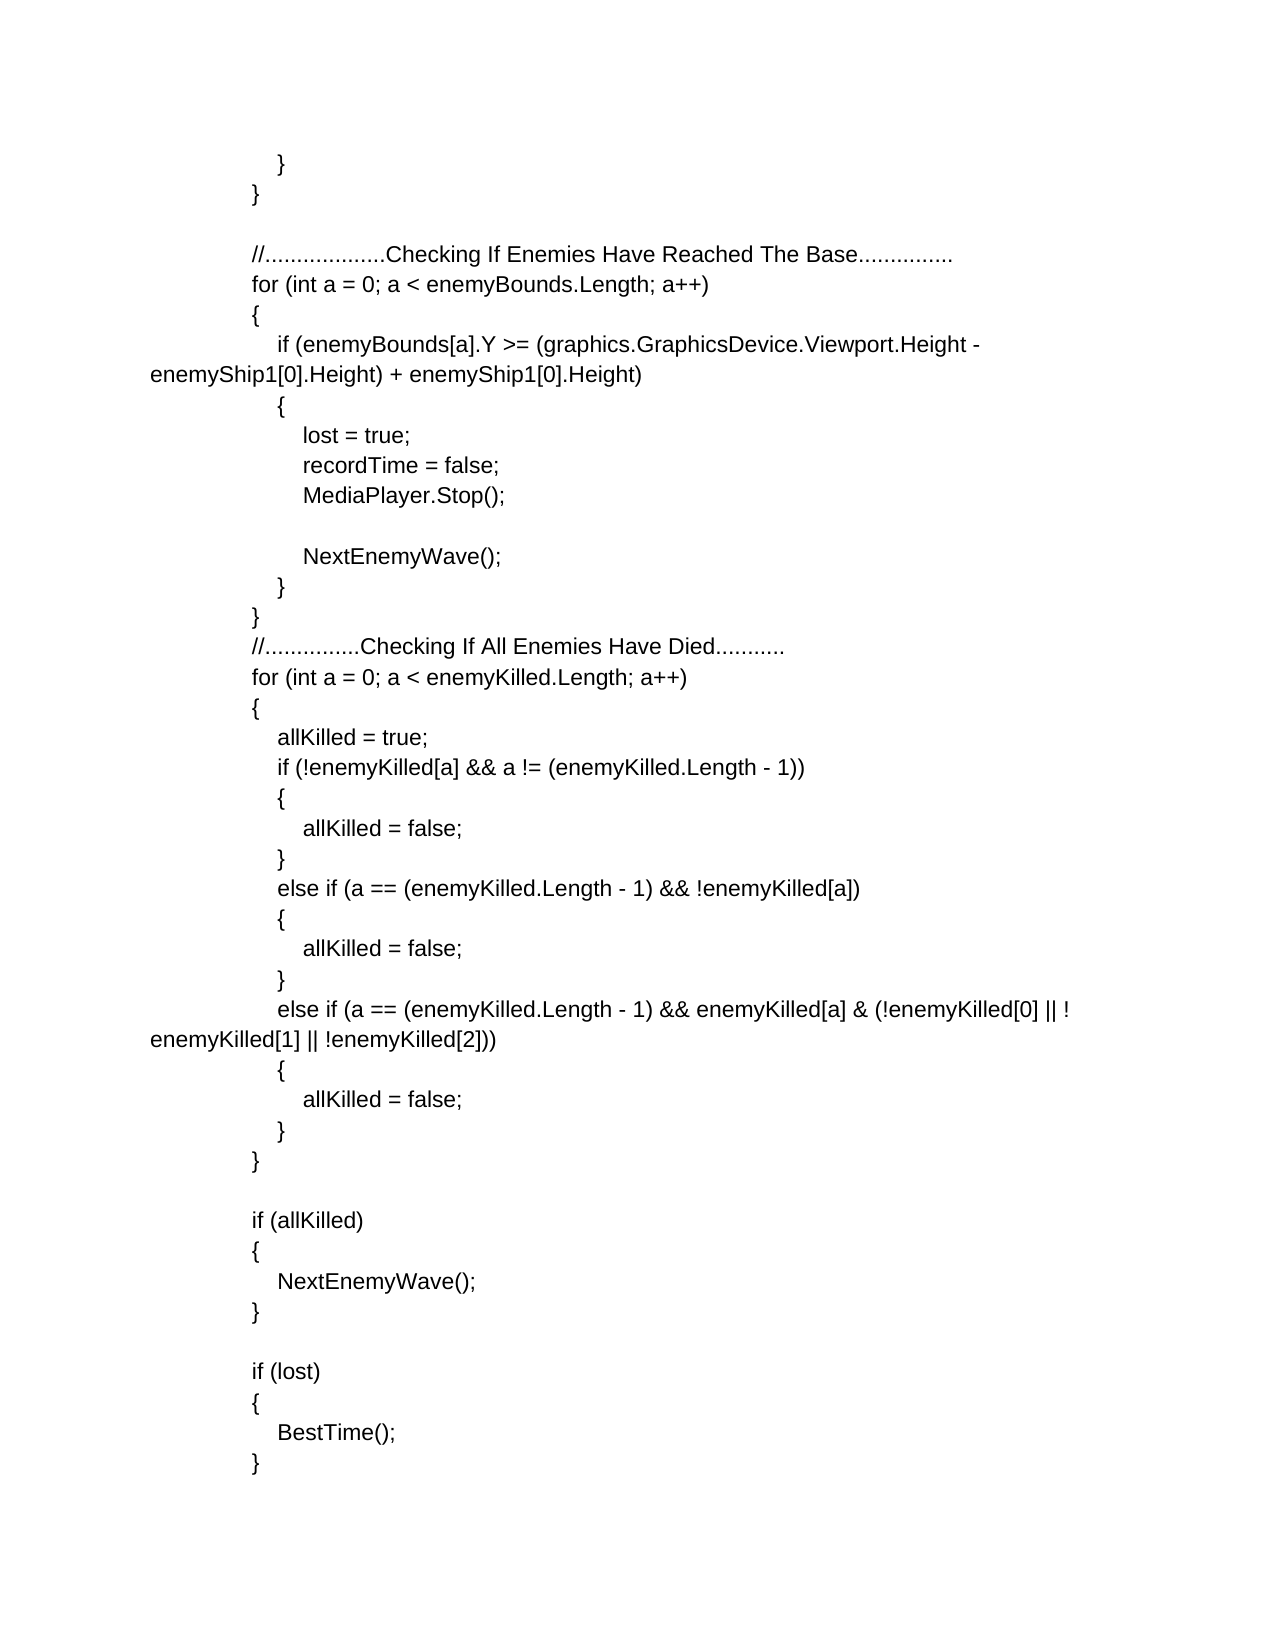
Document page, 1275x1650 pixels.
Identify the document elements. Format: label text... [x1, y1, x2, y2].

text { [150, 1056, 1125, 1083]
text allKilled = true; [150, 724, 1125, 750]
text { [150, 301, 1125, 327]
text lost = true; [150, 422, 1125, 448]
text allKilled = false; [150, 1086, 1125, 1113]
text } [150, 1298, 1125, 1324]
text recordTime = false; [150, 452, 1125, 478]
text { [150, 905, 1125, 932]
text BestTime(); [150, 1419, 1125, 1445]
text } [150, 1147, 1125, 1173]
text NextEnemyWave(); [150, 1268, 1125, 1294]
text if (enemyBounds[a].Y >= (graphics.GraphicsDevice.Viewport.Height - enemyShip1[0].Height) + enemyShip1[0].Height) [150, 331, 1125, 388]
text { [150, 694, 1125, 720]
text } [150, 966, 1125, 992]
text } [150, 845, 1125, 871]
text } [150, 603, 1125, 629]
text { [150, 1388, 1125, 1415]
text if (!enemyKilled[a] && a != (enemyKilled.Length - 1)) [150, 754, 1125, 781]
text { [150, 392, 1125, 418]
text if (lost) [150, 1358, 1125, 1385]
text MediaPlayer.Stop(); [150, 482, 1125, 509]
text } [150, 1449, 1125, 1475]
text else if (a == (enemyKilled.Length - 1) && !enemyKilled[a]) [150, 875, 1125, 901]
text if (allKilled) [150, 1207, 1125, 1234]
text NextEnemyWave(); [150, 543, 1125, 569]
text allKilled = false; [150, 935, 1125, 962]
text for (int a = 0; a < enemyKilled.Length; a++) [150, 663, 1125, 690]
text allKilled = false; [150, 814, 1125, 841]
text } [150, 180, 1125, 207]
text } [150, 150, 1125, 176]
text else if (a == (enemyKilled.Length - 1) && enemyKilled[a] & (!enemyKilled[0] || !enemyKilled[1] || !enemyKilled[2])) [150, 996, 1125, 1052]
text } [150, 573, 1125, 599]
text for (int a = 0; a < enemyBounds.Length; a++) [150, 271, 1125, 297]
text { [150, 784, 1125, 811]
text //...................Checking If Enemies Have Reached The Base............... [150, 241, 1125, 267]
text //...............Checking If All Enemies Have Died........... [150, 633, 1125, 660]
text { [150, 1237, 1125, 1264]
text } [150, 1117, 1125, 1143]
